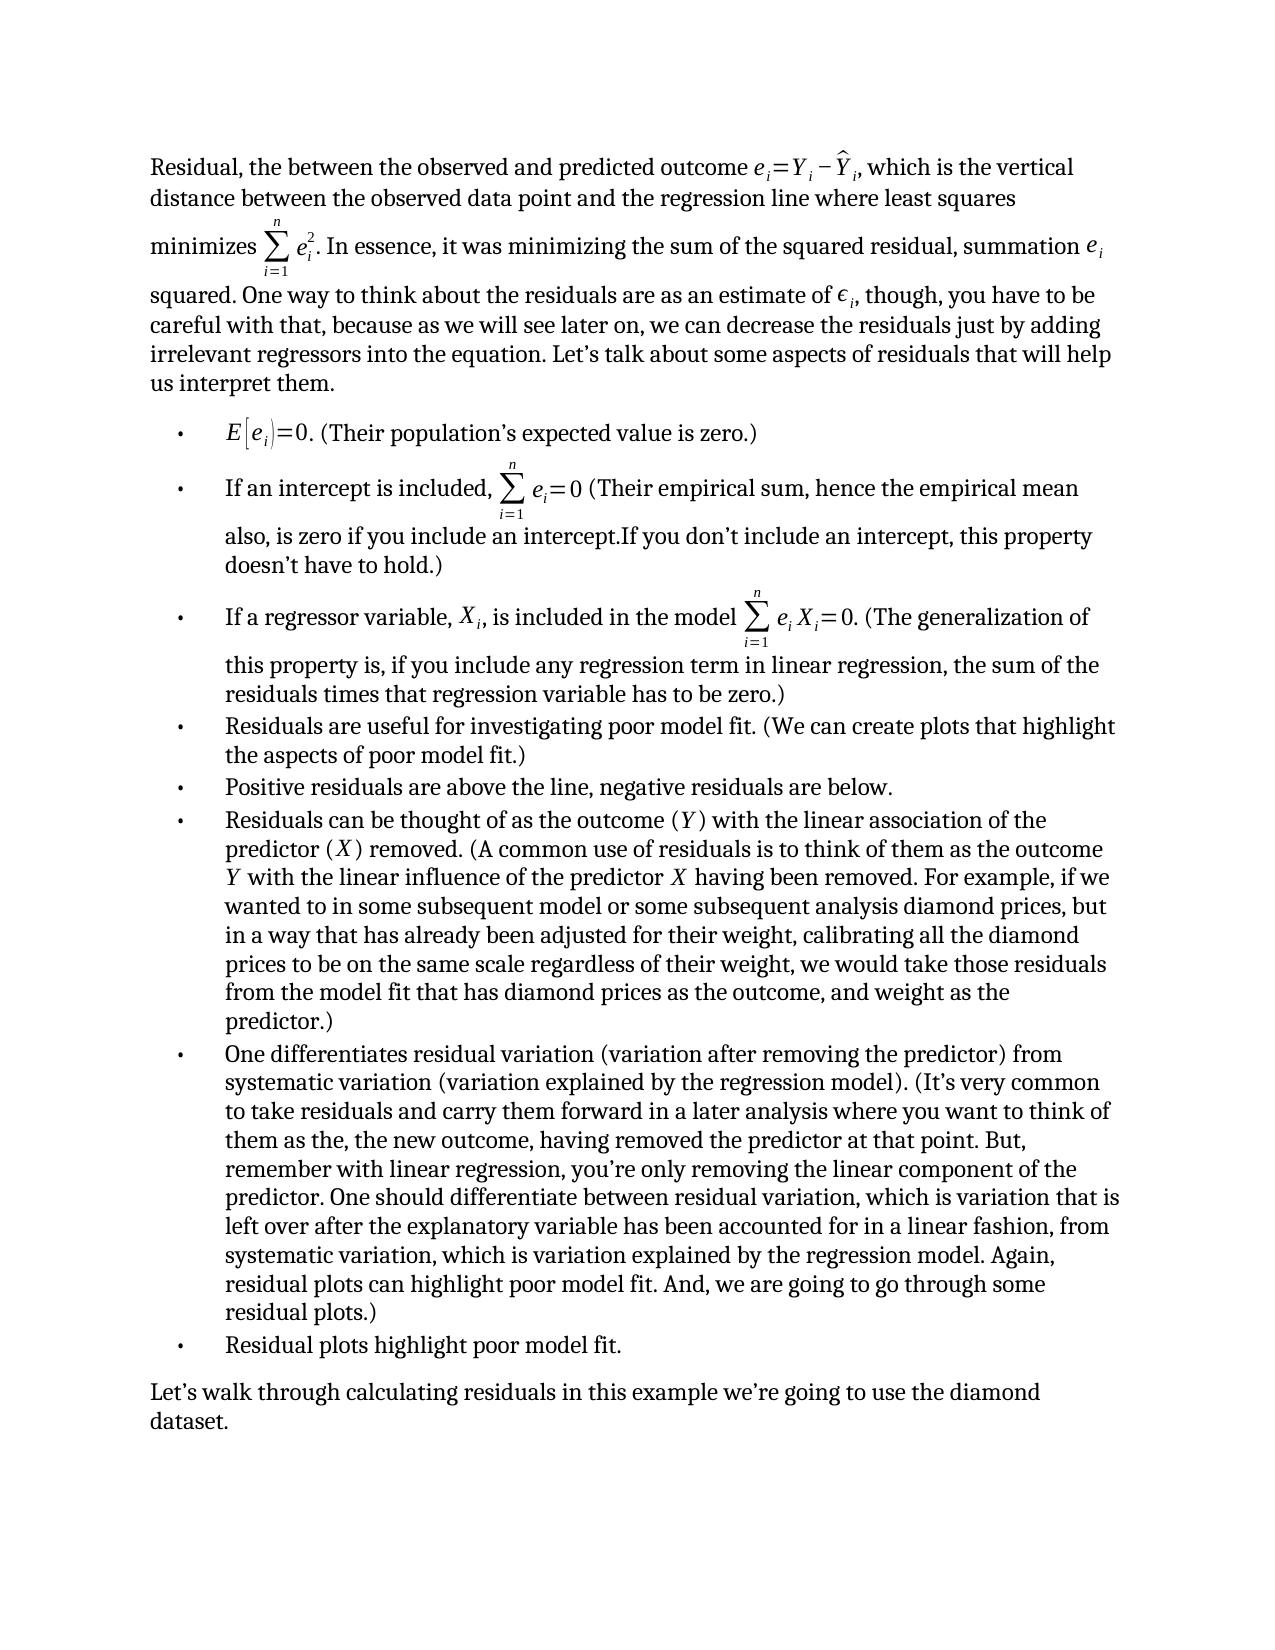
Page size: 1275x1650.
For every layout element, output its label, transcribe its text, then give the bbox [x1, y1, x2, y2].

list If an intercept is included, (Their empirical sum, hence the empirical mean also, is zero if you include an intercept.If you don’t include an intercept, this property doesn’t have to hold.) [175, 455, 1125, 580]
list Residuals are useful for investigating poor model fit. (We can create plots that highlight the aspects of poor model fit.) [175, 712, 1125, 769]
list Residuals can be thought of as the outcome () with the linear association of the predictor () removed. (A common use of residuals is to think of them as the outcome with the linear influence of the predictor having been removed. For example, if we wanted to in some subsequent model or some subsequent analysis diamond prices, but in a way that has already been adjusted for their weight, calibrating all the diamond prices to be on the same scale regardless of their weight, we would take those residuals from the model fit that has diamond prices as the outcome, and weight as the predictor.) [175, 806, 1125, 1036]
list If a regressor variable, , is included in the model . (The generalization of this property is, if you include any regression term in linear regression, the sum of the residuals times that regression variable has to be zero.) [175, 583, 1125, 708]
text Let’s walk through calculating residuals in this example we’re going to use the diamond dataset. [150, 1378, 1125, 1436]
list Positive residuals are above the line, negative residuals are below. [175, 773, 1125, 802]
list . (Their population’s expected value is zero.) [175, 416, 1125, 451]
list Residual plots highlight poor model fit. [175, 1331, 1125, 1359]
